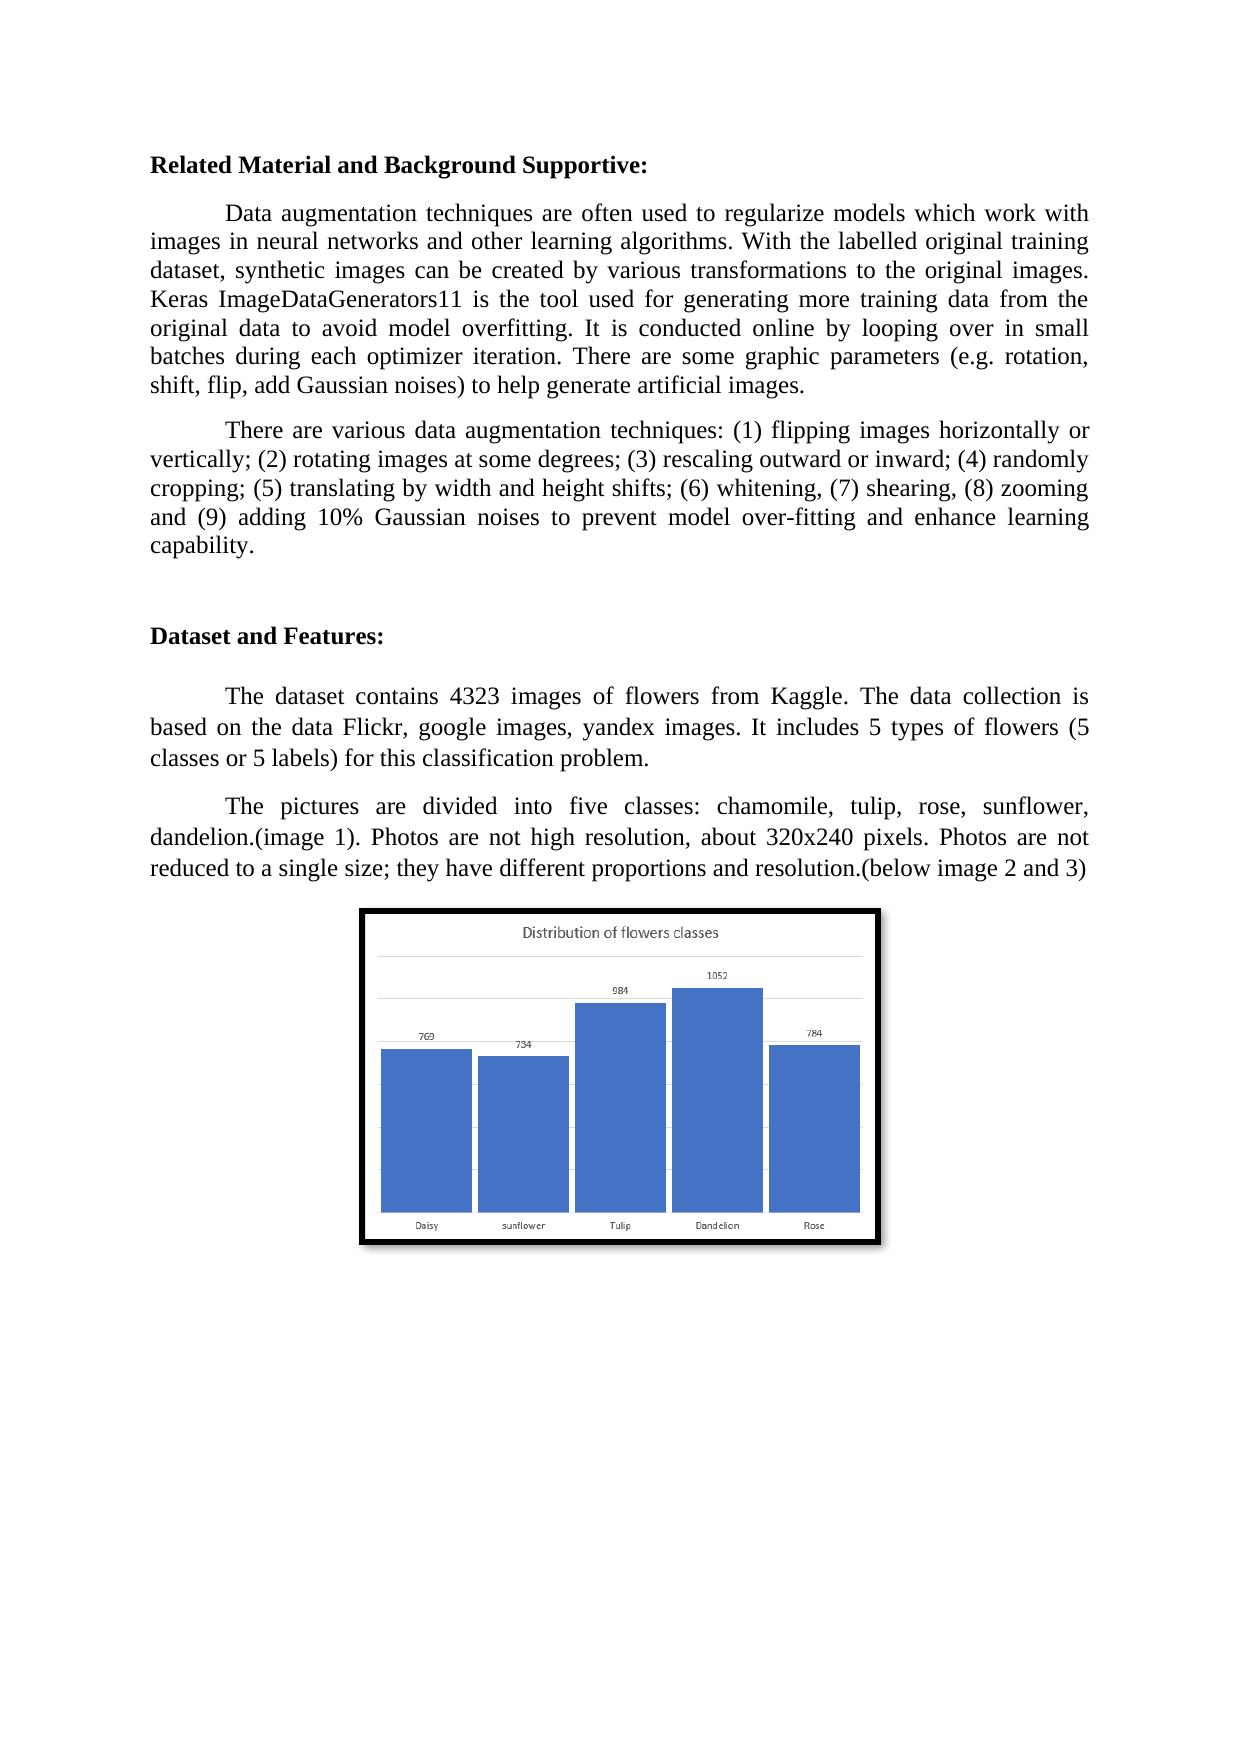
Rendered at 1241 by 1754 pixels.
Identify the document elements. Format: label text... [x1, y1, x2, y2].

text Related Material and Background Supportive: [150, 150, 1090, 179]
text The dataset contains 4323 images of flowers from Kaggle. The data collection is based on the data Flickr, google images, yandex images. It includes 5 types of flowers (5 classes or 5 labels) for this classification problem. [150, 681, 1090, 772]
text Data augmentation techniques are often used to regularize models which work with images in neural networks and other learning algorithms. With the labelled original training dataset, synthetic images can be created by various transformations to the original images. Keras ImageDataGenerators11 is the tool used for generating more training data from the original data to avoid model overfitting. It is conducted online by looping over in small batches during each optimizer iteration. There are some graphic parameters (e.g. rotation, shift, flip, add Gaussian noises) to help generate artificial images. [150, 198, 1090, 399]
text The pictures are divided into five classes: chamomile, tulip, rose, sunflower, dandelion.(image 1). Photos are not high resolution, about 320x240 pixels. Photos are not reduced to a single size; they have different proportions and resolution.(below image 2 and 3) [150, 791, 1090, 882]
text Dataset and Features: [150, 621, 1090, 650]
picture [365, 914, 875, 1239]
text There are various data augmentation techniques: (1) flipping images horizontally or vertically; (2) rotating images at some degrees; (3) rescaling outward or inward; (4) randomly cropping; (5) translating by width and height shifts; (6) whitening, (7) shearing, (8) zooming and (9) adding 10% Gaussian noises to prevent model over-fitting and enhance learning capability. [150, 416, 1090, 559]
